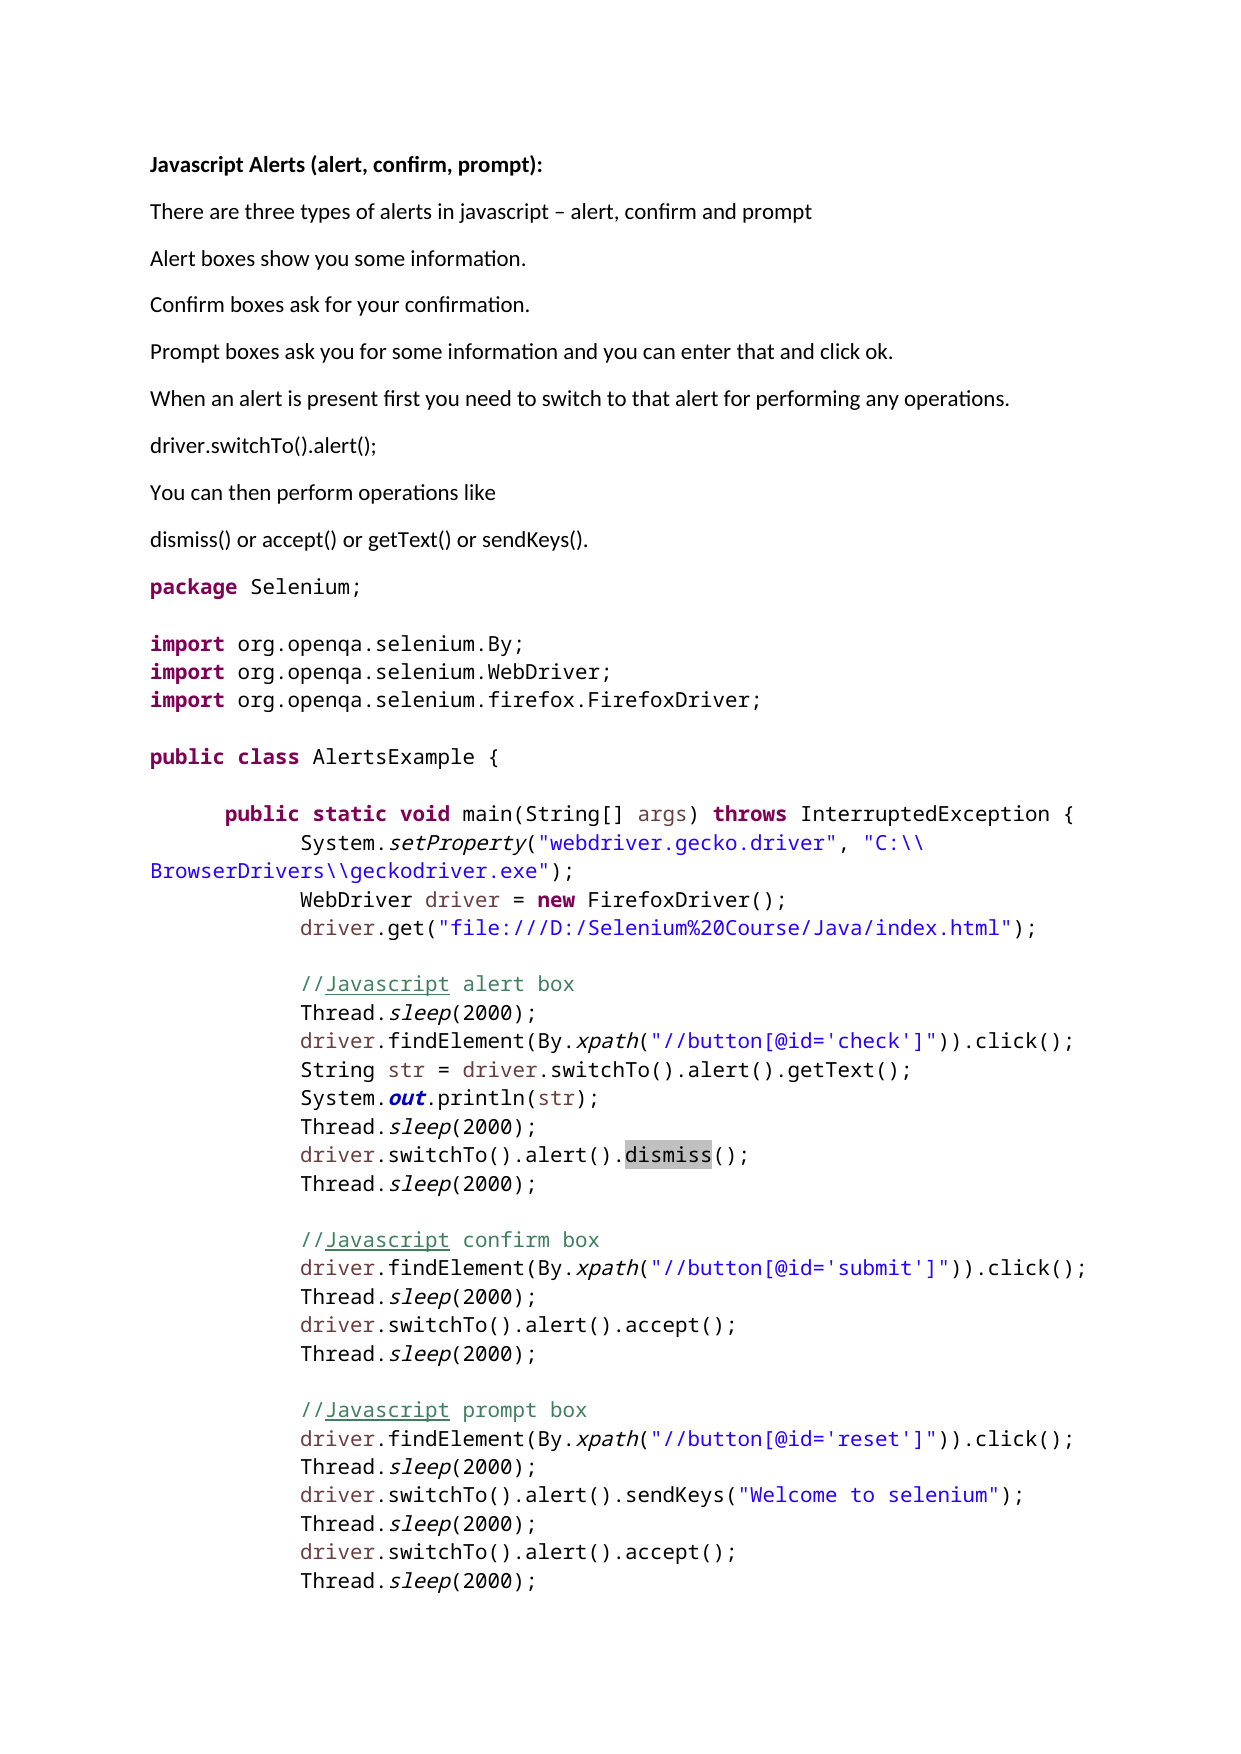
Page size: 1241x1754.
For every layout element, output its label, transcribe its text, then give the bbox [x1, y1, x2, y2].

text driver.switchTo().alert(); [150, 431, 1090, 459]
text WebDriver driver = new FirefoxDriver(); [150, 885, 1090, 913]
text Thread.sleep(2000); [150, 998, 1090, 1026]
text There are three types of alerts in javascript – alert, confirm and prompt [150, 197, 1090, 225]
text Alert boxes show you some information. [150, 244, 1090, 272]
text //Javascript confirm box [150, 1225, 1090, 1253]
text System.setProperty("webdriver.gecko.driver", "C:\\BrowserDrivers\\geckodriver.exe"); [150, 828, 1090, 885]
text Thread.sleep(2000); [150, 1452, 1090, 1481]
text dismiss() or accept() or getText() or sendKeys(). [150, 525, 1090, 553]
text package Selenium; [150, 572, 1090, 600]
text public static void main(String[] args) throws InterruptedException { [150, 799, 1090, 828]
text Thread.sleep(2000); [150, 1566, 1090, 1594]
text Thread.sleep(2000); [150, 1282, 1090, 1310]
text import org.openqa.selenium.By; [150, 629, 1090, 657]
text Thread.sleep(2000); [150, 1169, 1090, 1197]
text import org.openqa.selenium.firefox.FirefoxDriver; [150, 686, 1090, 714]
text Thread.sleep(2000); [150, 1112, 1090, 1140]
text When an alert is present first you need to switch to that alert for performing any operations. [150, 384, 1090, 412]
text driver.get("file:///D:/Selenium%20Course/Java/index.html"); [150, 913, 1090, 942]
text public class AlertsExample { [150, 742, 1090, 771]
text //Javascript alert box [150, 969, 1090, 998]
text Confirm boxes ask for your confirmation. [150, 291, 1090, 319]
text Javascript Alerts (alert, confirm, prompt): [150, 150, 1090, 178]
text driver.switchTo().alert().sendKeys("Welcome to selenium"); [150, 1481, 1090, 1509]
text import org.openqa.selenium.WebDriver; [150, 657, 1090, 686]
text driver.switchTo().alert().dismiss(); [712, 1140, 1090, 1169]
text driver.findElement(By.xpath("//button[@id='reset']")).click(); [150, 1424, 1090, 1452]
text driver.switchTo().alert().accept(); [150, 1310, 1090, 1339]
text driver.switchTo().alert().dismiss(); [150, 1140, 625, 1169]
text String str = driver.switchTo().alert().getText(); [150, 1055, 1090, 1083]
text //Javascript prompt box [150, 1395, 1090, 1424]
text driver.switchTo().alert().accept(); [150, 1537, 1090, 1566]
text You can then perform operations like [150, 478, 1090, 506]
text Thread.sleep(2000); [150, 1509, 1090, 1537]
text System.out.println(str); [150, 1083, 1090, 1112]
text Prompt boxes ask you for some information and you can enter that and click ok. [150, 337, 1090, 366]
text Thread.sleep(2000); [150, 1339, 1090, 1367]
text driver.findElement(By.xpath("//button[@id='submit']")).click(); [150, 1253, 1090, 1282]
text driver.findElement(By.xpath("//button[@id='check']")).click(); [150, 1026, 1090, 1055]
